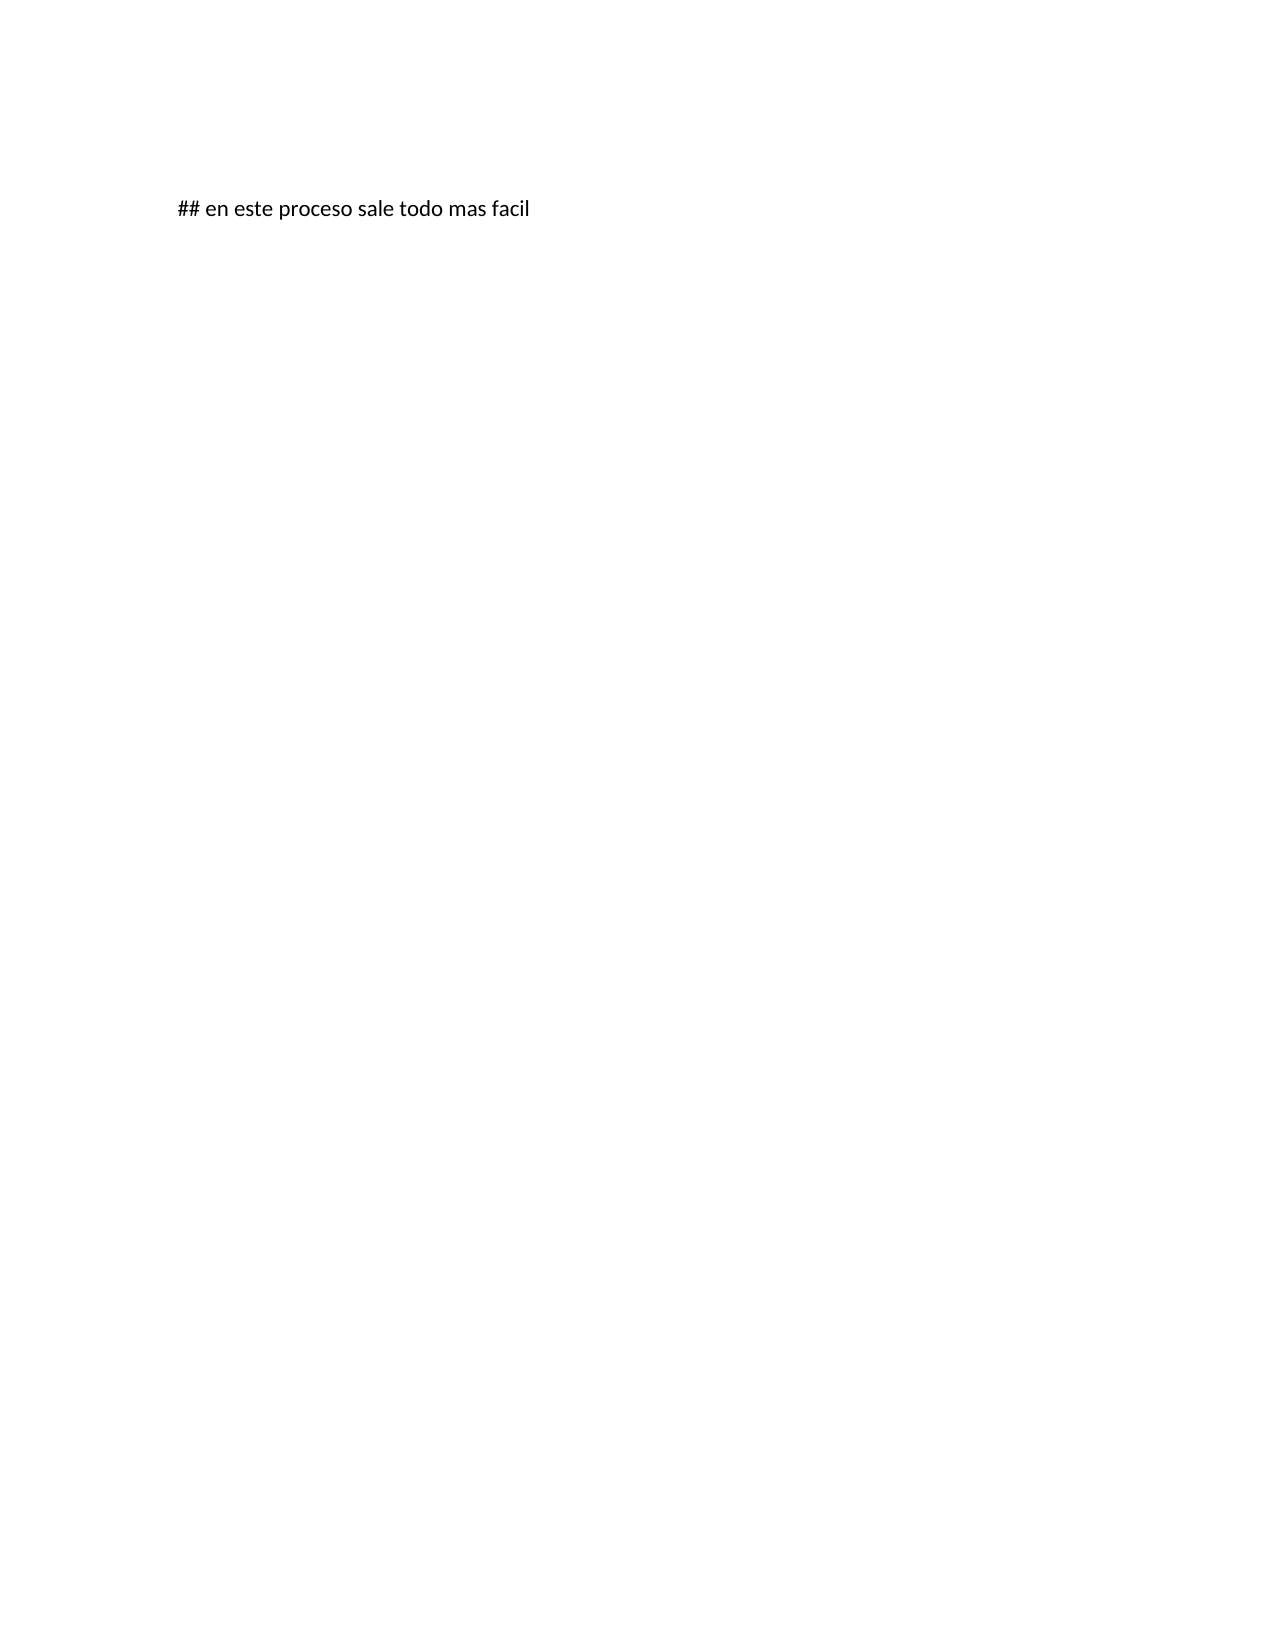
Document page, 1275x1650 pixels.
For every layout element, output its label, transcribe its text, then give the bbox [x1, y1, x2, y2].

text ## en este proceso sale todo mas facil [177, 194, 1098, 222]
